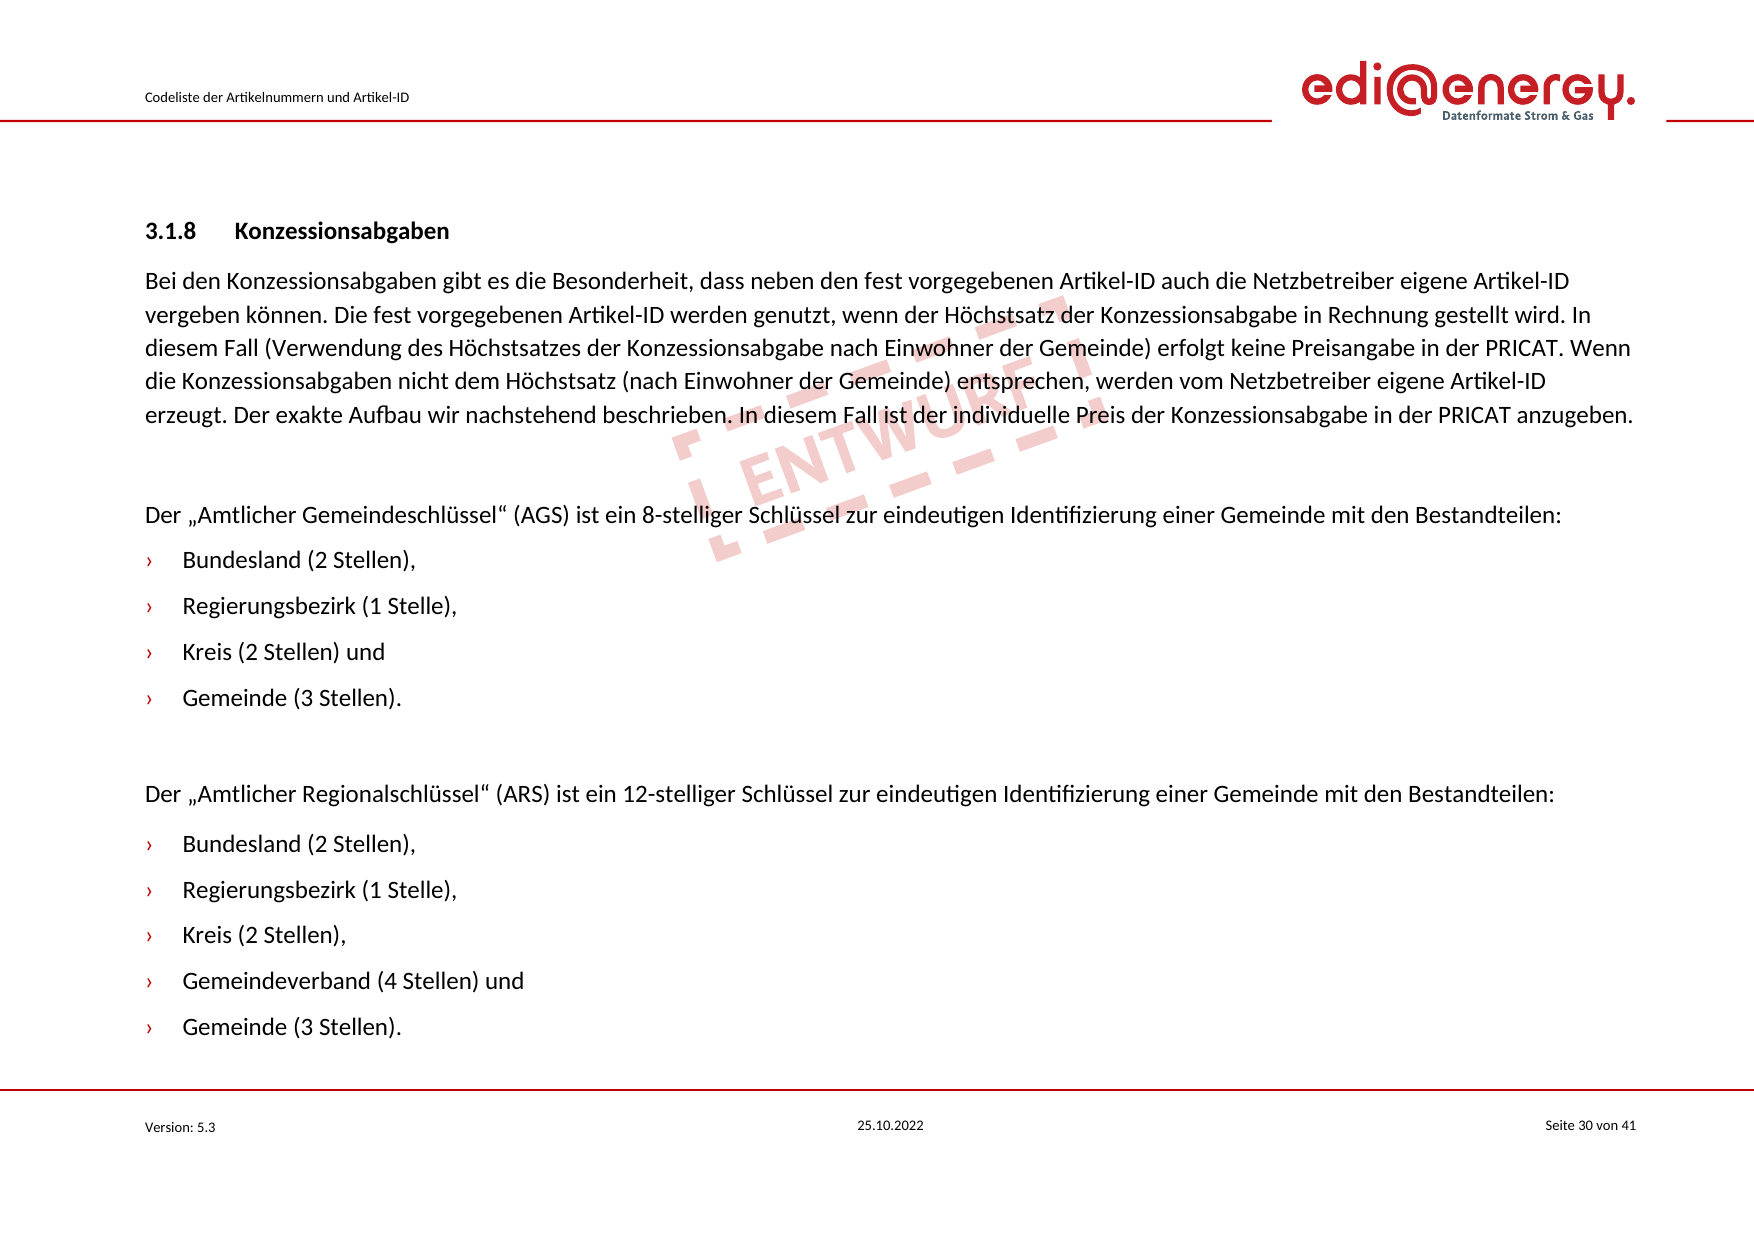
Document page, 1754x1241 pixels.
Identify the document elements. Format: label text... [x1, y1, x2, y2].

list Gemeinde (3 Stellen). [145, 1008, 1636, 1042]
list Gemeinde (3 Stellen). [145, 679, 1636, 713]
list Gemeindeverband (4 Stellen) und [145, 963, 1636, 996]
list Regierungsbezirk (1 Stelle), [145, 588, 1636, 621]
text Bei den Konzessionsabgaben gibt es die Besonderheit, dass neben den fest vorgegebenen Artikel-ID auch die Netzbetreiber eigene Artikel-ID vergeben können. Die fest vorgegebenen Artikel-ID werden genutzt, wenn der Höchstsatz der Konzessionsabgabe in Rechnung gestellt wird. In diesem Fall (Verwendung des Höchstsatzes der Konzessionsabgabe nach Einwohner der Gemeinde) erfolgt keine Preisangabe in der PRICAT. Wenn die Konzessionsabgaben nicht dem Höchstsatz (nach Einwohner der Gemeinde) entsprechen, werden vom Netzbetreiber eigene Artikel-ID erzeugt. Der exakte Aufbau wir nachstehend beschrieben. In diesem Fall ist der individuelle Preis der Konzessionsabgabe in der PRICAT anzugeben. [145, 263, 1636, 429]
list Bundesland (2 Stellen), [145, 825, 1636, 858]
subtitle Konzessionsabgaben [145, 213, 1636, 246]
list Regierungsbezirk (1 Stelle), [145, 871, 1636, 904]
list Kreis (2 Stellen) und [145, 633, 1636, 667]
list Bundesland (2 Stellen), [145, 542, 1636, 575]
list Der „Amtlicher Gemeindeschlüssel“ (AGS) ist ein 8-stelliger Schlüssel zur eindeutigen Identifizierung einer Gemeinde mit den Bestandteilen: [145, 496, 1636, 529]
text Der „Amtlicher Regionalschlüssel“ (ARS) ist ein 12-stelliger Schlüssel zur eindeutigen Identifizierung einer Gemeinde mit den Bestandteilen: [145, 775, 1636, 808]
list Kreis (2 Stellen), [145, 917, 1636, 950]
